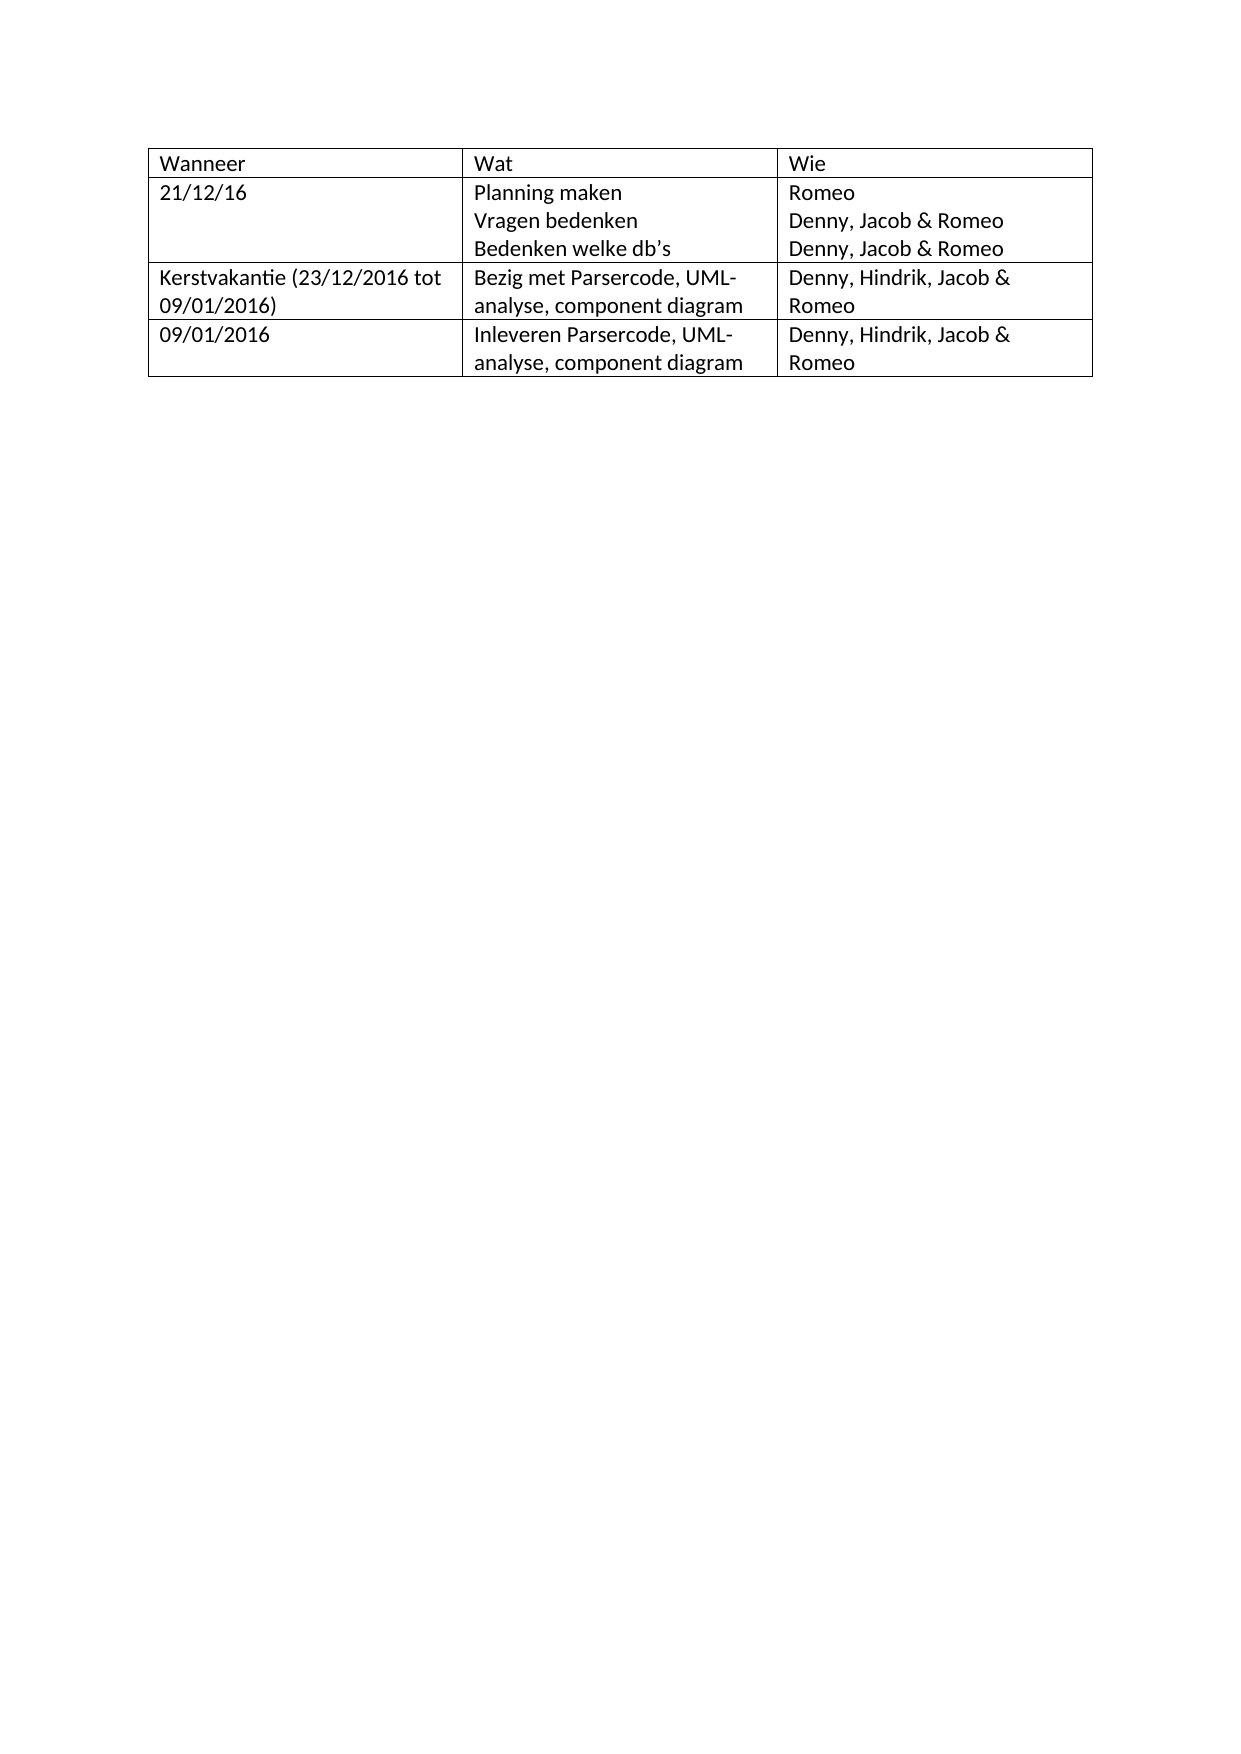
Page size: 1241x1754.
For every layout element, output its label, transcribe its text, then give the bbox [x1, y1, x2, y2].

table_cell Planning maken Vragen bedenken Bedenken welke db’s [463, 178, 777, 262]
table_header Wat [463, 149, 777, 177]
table_header Wie [778, 149, 1092, 177]
table_cell Bezig met Parsercode, UML-analyse, component diagram [463, 263, 777, 319]
table_cell Inleveren Parsercode, UML-analyse, component diagram [463, 320, 777, 376]
table_header Wanneer [149, 149, 462, 177]
table_cell Romeo Denny, Jacob & Romeo Denny, Jacob & Romeo [778, 178, 1092, 262]
table_cell 21/12/16 [149, 178, 462, 262]
table_cell Kerstvakantie (23/12/2016 tot 09/01/2016) [149, 263, 462, 319]
table_cell Denny, Hindrik, Jacob & Romeo [778, 263, 1092, 319]
table_cell Denny, Hindrik, Jacob & Romeo [778, 320, 1092, 376]
table_cell 09/01/2016 [149, 320, 462, 376]
